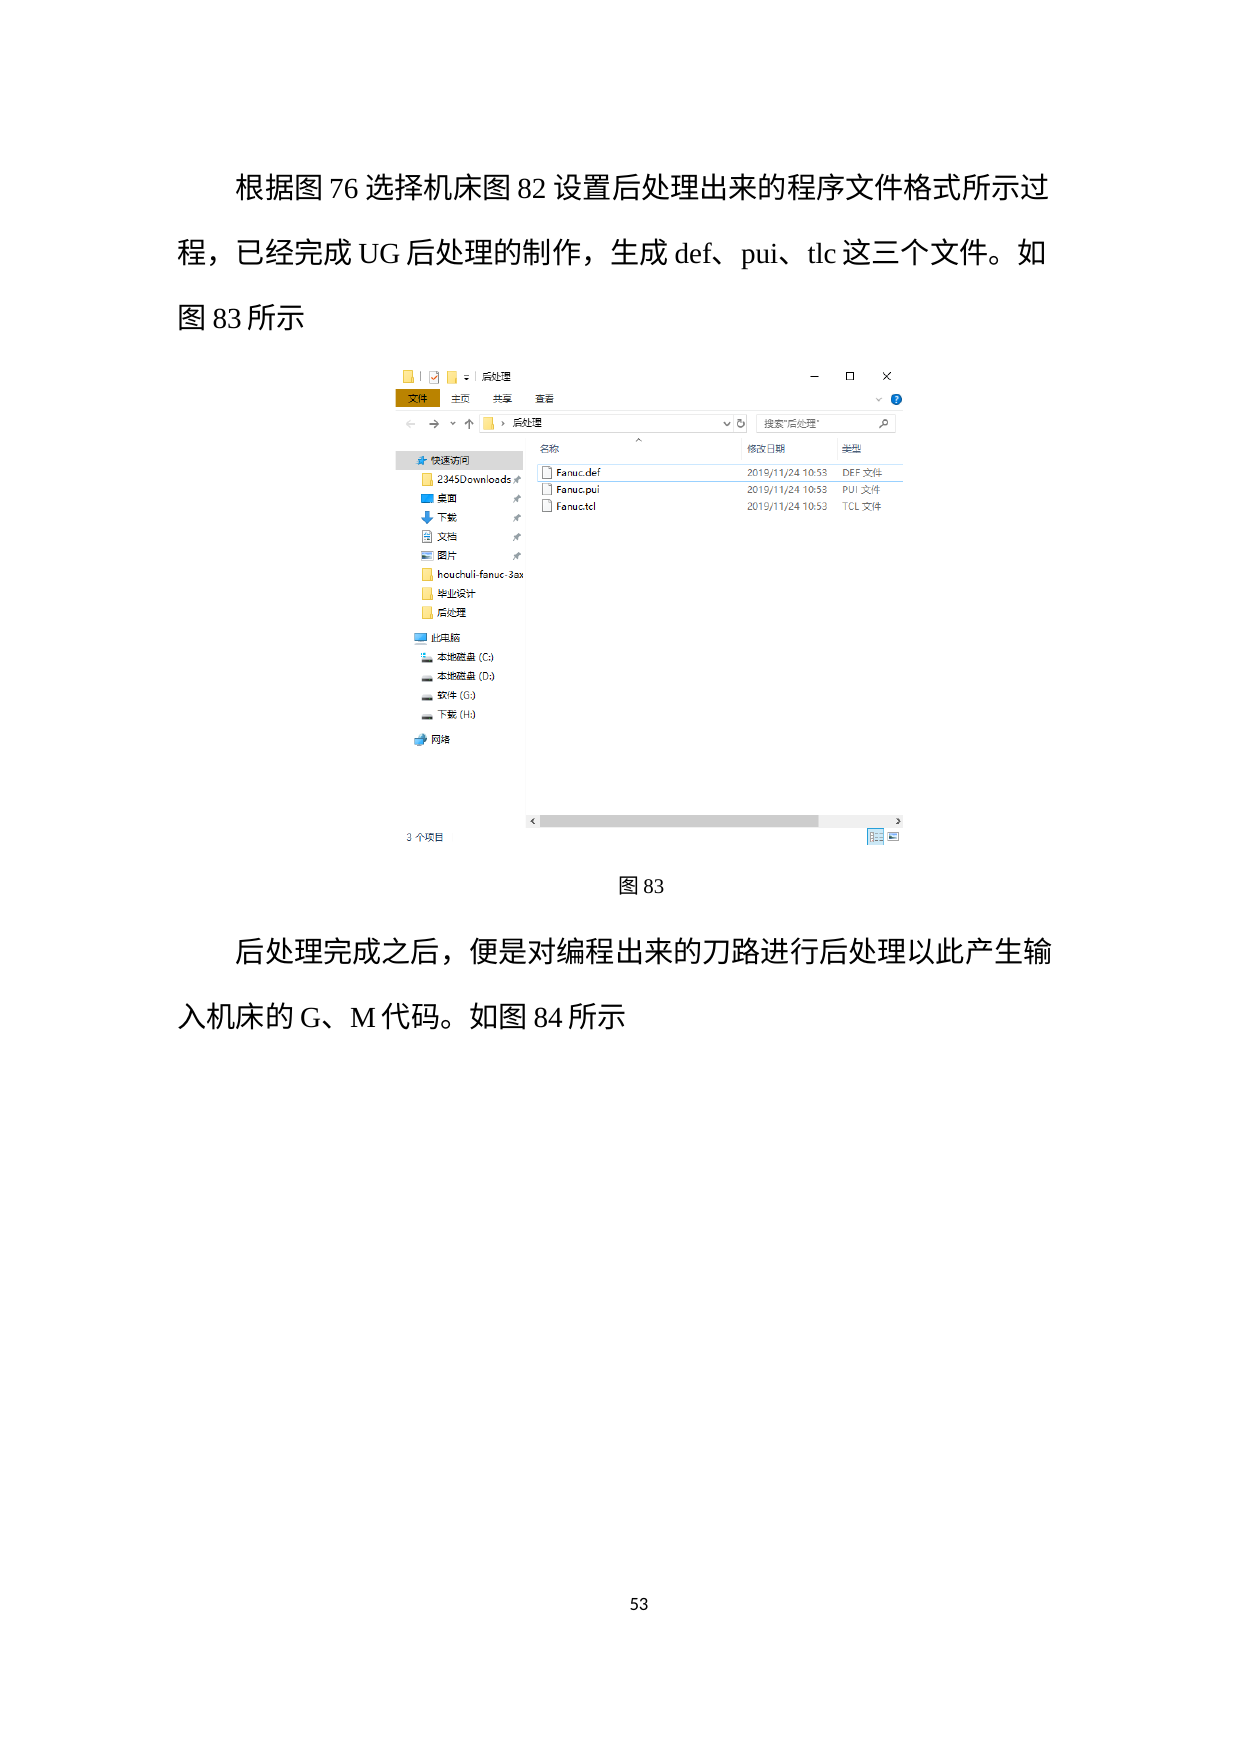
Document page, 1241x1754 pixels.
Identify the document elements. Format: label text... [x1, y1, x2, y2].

text 图83 [177, 868, 1063, 901]
text 根据图76-图82所示过程，已经完成UG后处理的制作，生成def、pui、tlc这三个文件。如图83所示 [177, 153, 1063, 348]
picture [395, 364, 903, 845]
text 后处理完成之后，便是对编程出来的刀路进行后处理以此产生输入机床的G、M代码。如图84所示 [177, 917, 1063, 1047]
